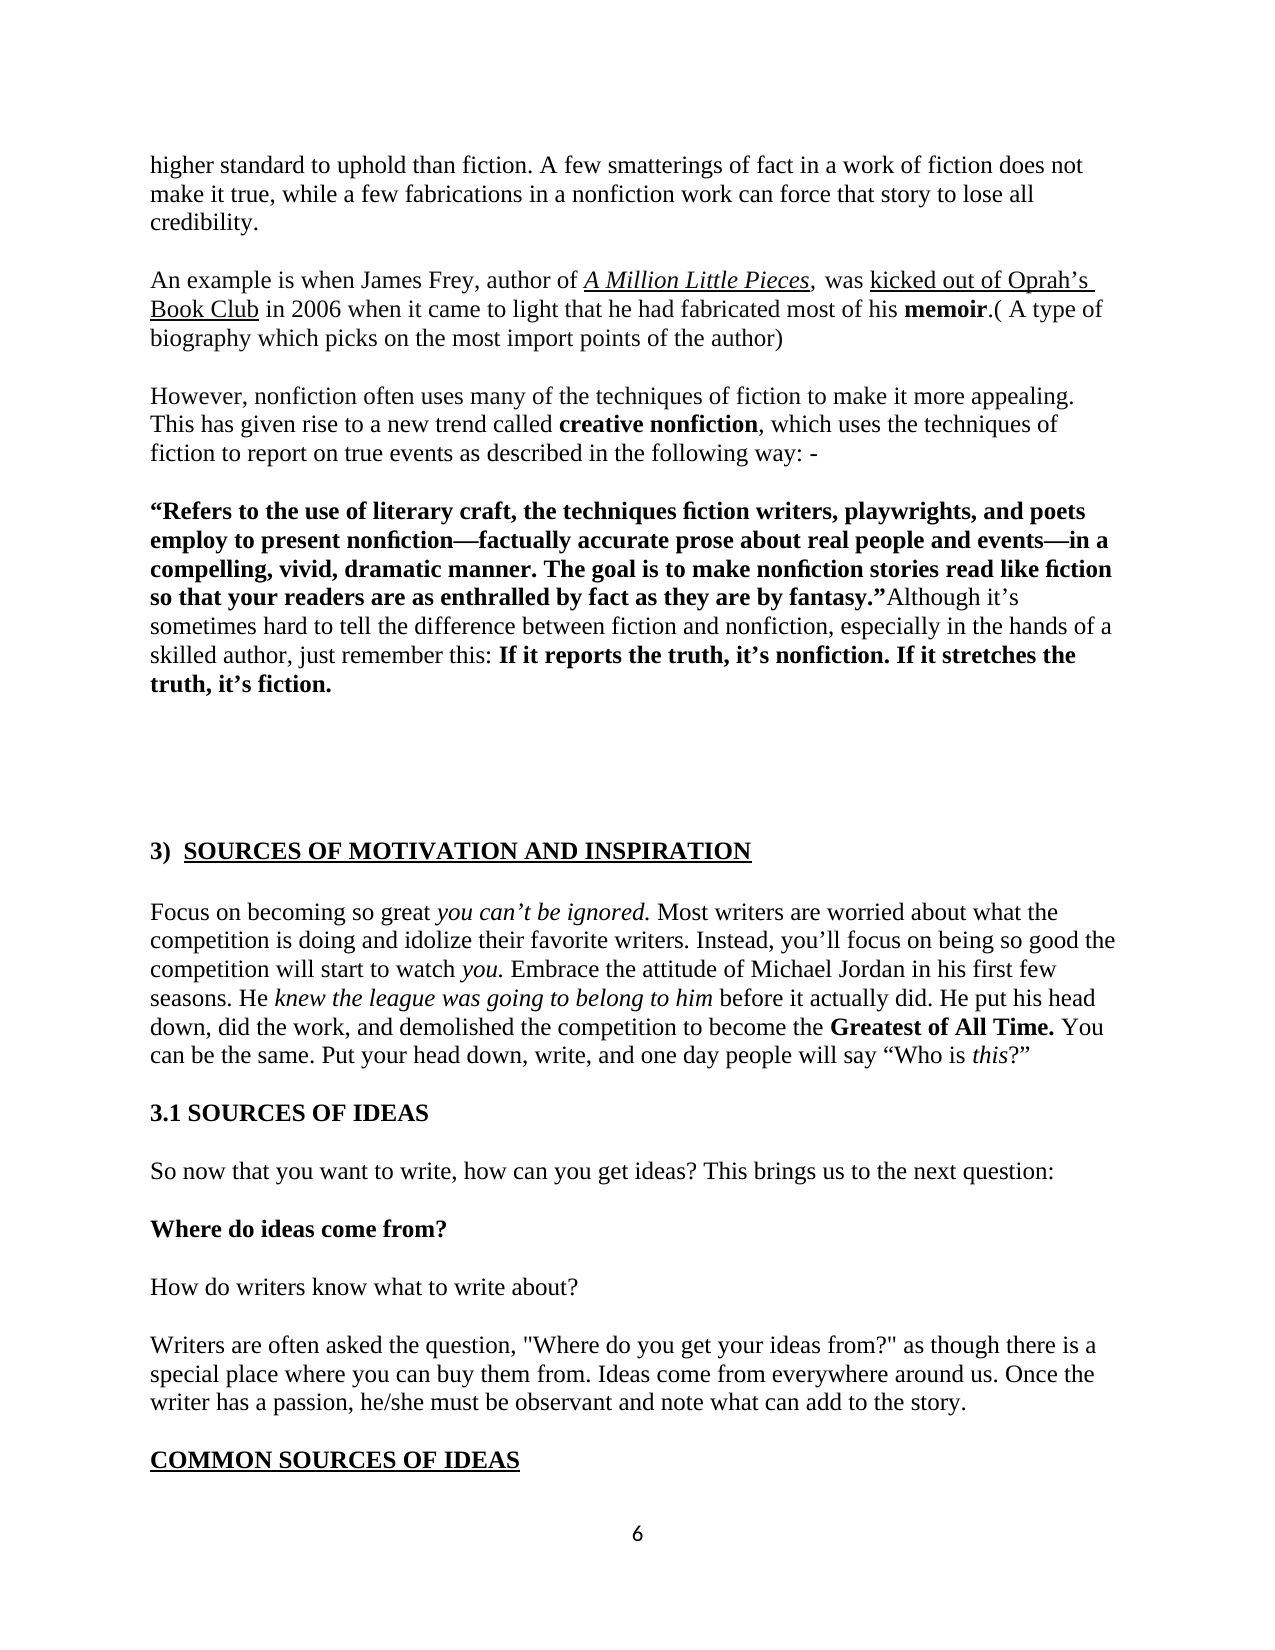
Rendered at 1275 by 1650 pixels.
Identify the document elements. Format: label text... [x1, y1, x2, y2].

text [150, 150, 1125, 236]
text An example is when James Frey, author of A Million Little Pieces, was kicked out of Oprah’s Book Club in 2006 when it came to light that he had fabricated most of his memoir.( A type of biography which picks on the most import points of the author) [150, 265, 1125, 352]
text 3.1 SOURCES OF IDEAS [150, 1098, 1125, 1127]
text So now that you want to write, how can you get ideas? This brings us to the next question: [150, 1156, 1125, 1185]
text 3) SOURCES OF MOTIVATION AND INSPIRATION [150, 836, 1125, 865]
text Where do ideas come from? [150, 1214, 1125, 1243]
text How do writers know what to write about? [150, 1272, 1125, 1301]
text However, nonfiction often uses many of the techniques of fiction to make it more appealing. This has given rise to a new trend called creative nonfiction, which uses the techniques of fiction to report on true events as described in the following way: - [150, 381, 1125, 467]
text Focus on becoming so great you can’t be ignored. Most writers are worried about what the competition is doing and idolize their favorite writers. Instead, you’ll focus on being so good the competition will start to watch you. Embrace the attitude of Michael Jordan in his first few seasons. He knew the league was going to belong to him before it actually did. He put his head down, did the work, and demolished the competition to become the Greatest of All Time. You can be the same. Put your head down, write, and one day people will say “Who is this?” [150, 897, 1125, 1069]
text COMMON SOURCES OF IDEAS [150, 1445, 1125, 1474]
text Writers are often asked the question, "Where do you get your ideas from?" as though there is a special place where you can buy them from. Ideas come from everywhere around us. Once the writer has a passion, he/she must be observant and note what can add to the story. [150, 1330, 1125, 1416]
text “Refers to the use of literary craft, the techniques ﬁction writers, playwrights, and poets employ to present nonﬁction—factually accurate prose about real people and events—in a compelling, vivid, dramatic manner. The goal is to make nonﬁction stories read like ﬁction so that your readers are as enthralled by fact as they are by fantasy.”Although it’s sometimes hard to tell the difference between fiction and nonfiction, especially in the hands of a skilled author, just remember this: If it reports the truth, it’s nonfiction. If it stretches the truth, it’s fiction. [150, 496, 1125, 697]
